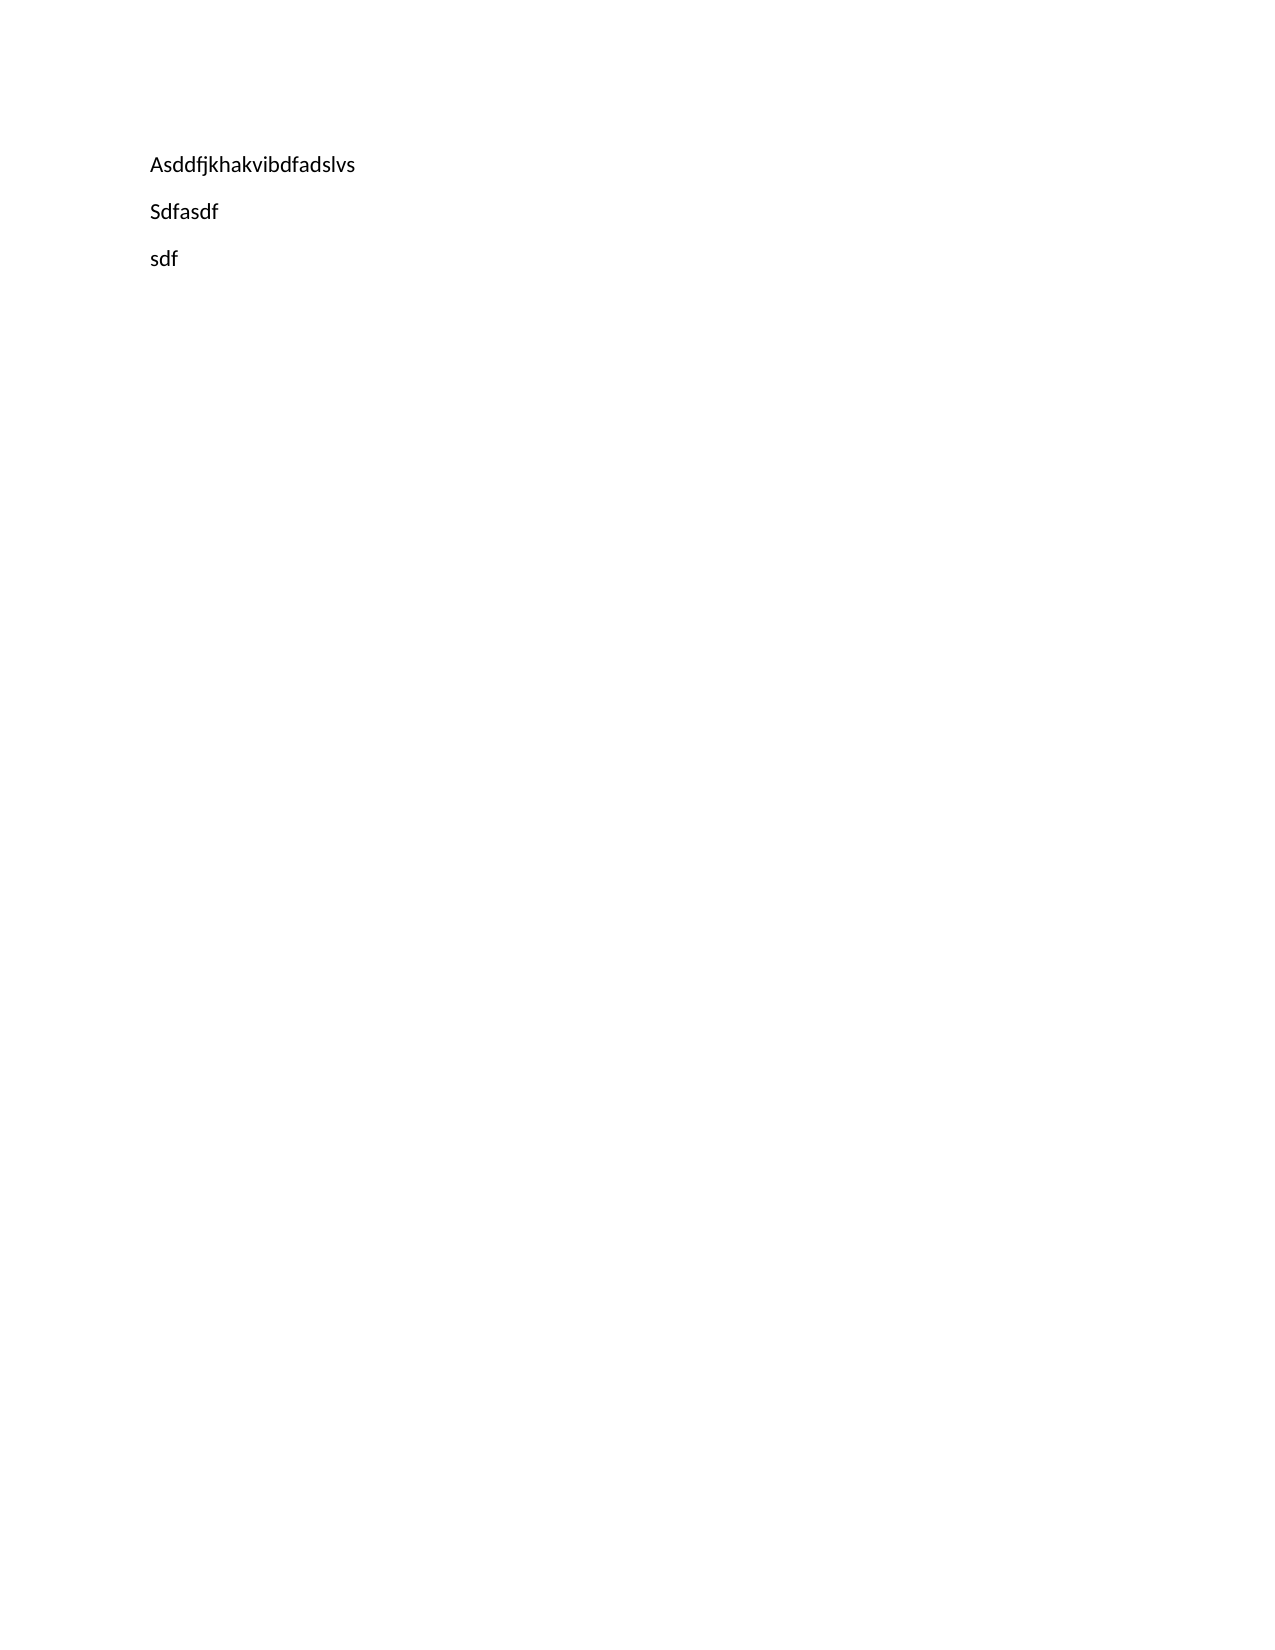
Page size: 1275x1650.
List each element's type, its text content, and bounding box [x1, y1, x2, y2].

text Asddfjkhakvibdfadslvs [150, 150, 1125, 178]
text Sdfasdf [150, 197, 1125, 225]
text sdf [150, 244, 1125, 272]
